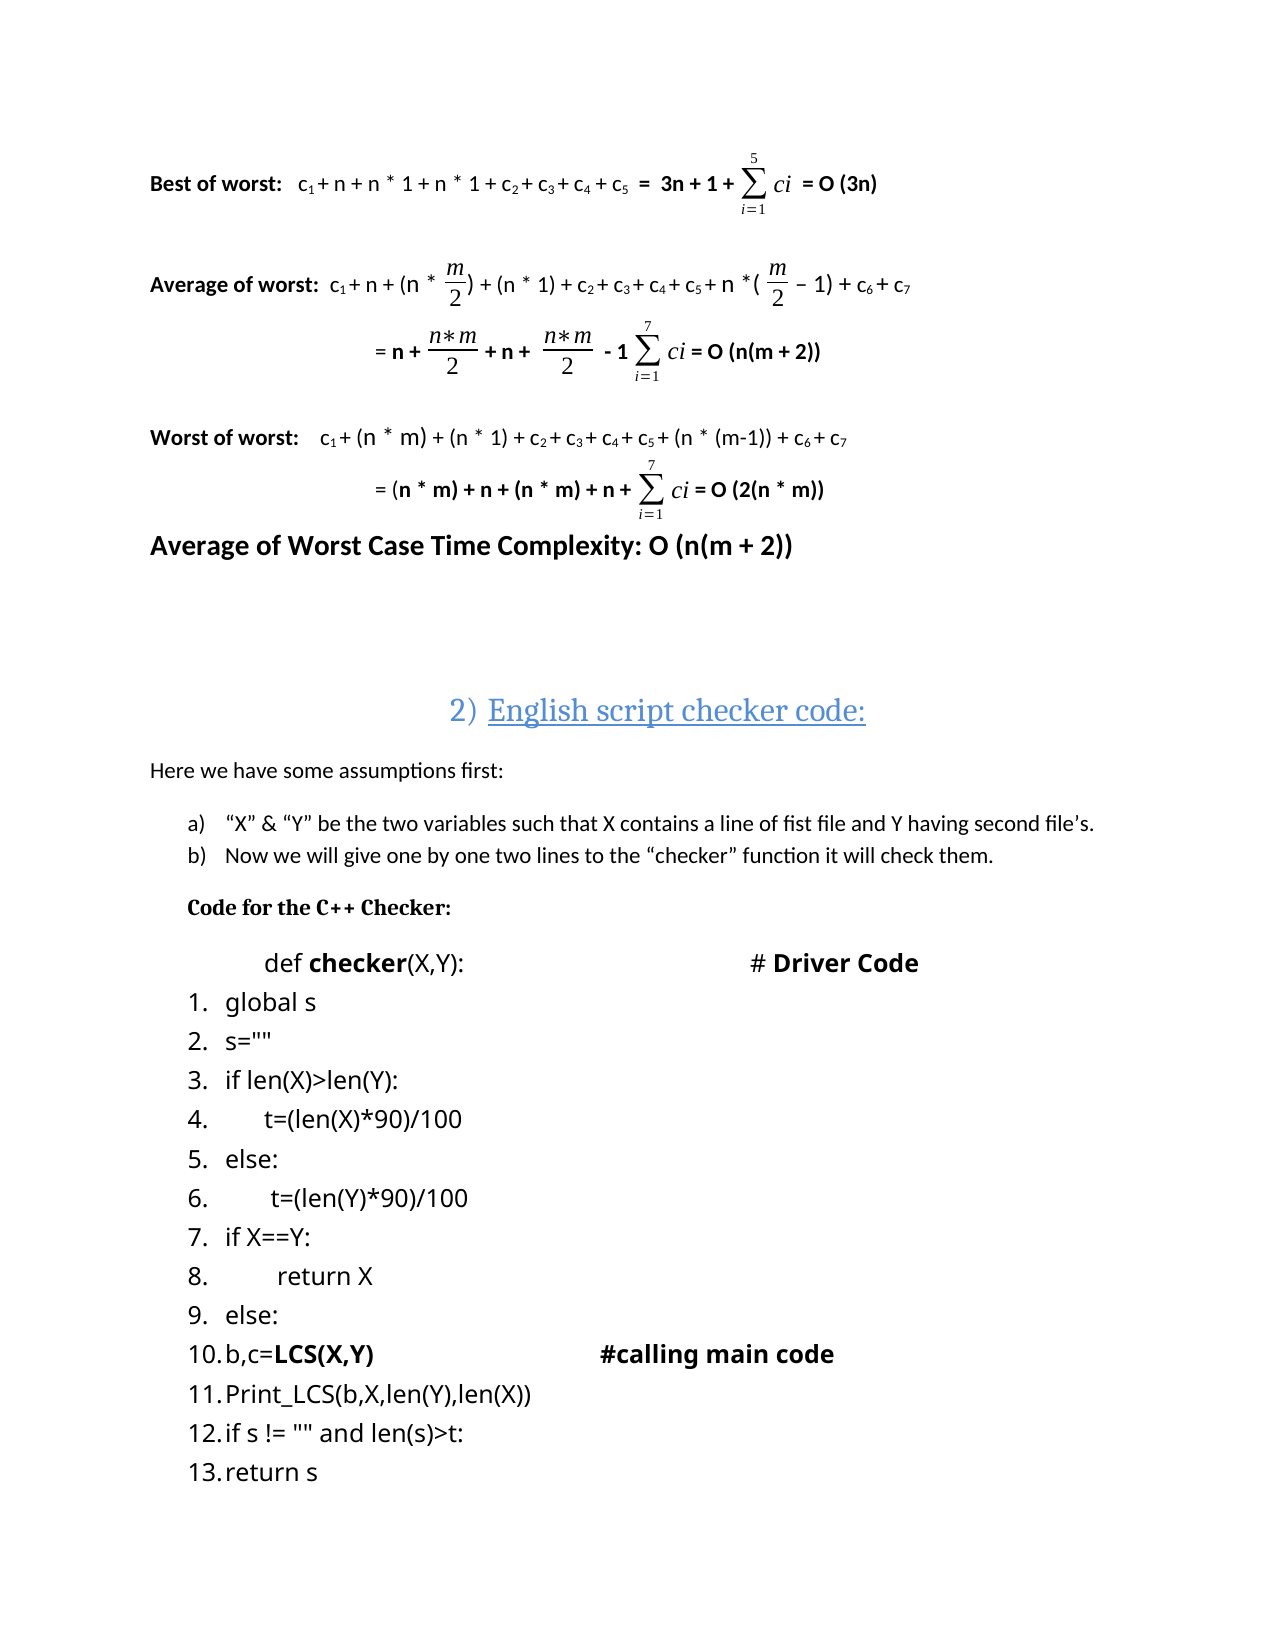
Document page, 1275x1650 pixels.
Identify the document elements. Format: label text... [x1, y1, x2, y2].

text Code for the C++ Checker: [187, 894, 1125, 921]
text Average of worst: c1 + n + (n * ) + (n * 1) + c2 + c3 + c4 + c5 + n *( – 1) + c6 + c7 [150, 254, 1125, 313]
list global s [187, 984, 1125, 1019]
text = n + + n + - 1 = O (n(m + 2)) [300, 317, 1125, 384]
text Here we have some assumptions first: [150, 756, 1125, 784]
list else: [187, 1141, 1125, 1175]
list if X==Y: [187, 1219, 1125, 1254]
list def checker(X,Y): # Driver Code [225, 945, 1125, 979]
list if len(X)>len(Y): [187, 1063, 1125, 1097]
list “X” & “Y” be the two variables such that X contains a line of fist file and Y having second file’s. [187, 809, 1125, 837]
text Worst of worst: c1 + (n * m) + (n * 1) + c2 + c3 + c4 + c5 + (n * (m-1)) + c6 + c7 [150, 421, 1125, 452]
list Print_LCS(b,X,len(Y),len(X)) [187, 1376, 1125, 1410]
list return s [187, 1454, 1125, 1489]
list t=(len(X)*90)/100 [187, 1102, 1125, 1136]
list t=(len(Y)*90)/100 [187, 1180, 1125, 1214]
list return X [187, 1259, 1125, 1293]
list s="" [187, 1024, 1125, 1058]
text Best of worst: c1 + n + n * 1 + n * 1 + c2 + c3 + c4 + c5 = 3n + 1 + = O (3n) [150, 150, 1125, 217]
list English script checker code: [450, 691, 1125, 729]
list else: [187, 1298, 1125, 1332]
list Now we will give one by one two lines to the “checker” function it will check them. [187, 841, 1125, 869]
text Average of Worst Case Time Complexity: O (n(m + 2)) [150, 527, 1125, 563]
text = (n * m) + n + (n * m) + n + = O (2(n * m)) [300, 456, 1125, 523]
list if s != "" and len(s)>t: [187, 1415, 1125, 1449]
list b,c=LCS(X,Y) #calling main code [187, 1337, 1125, 1371]
